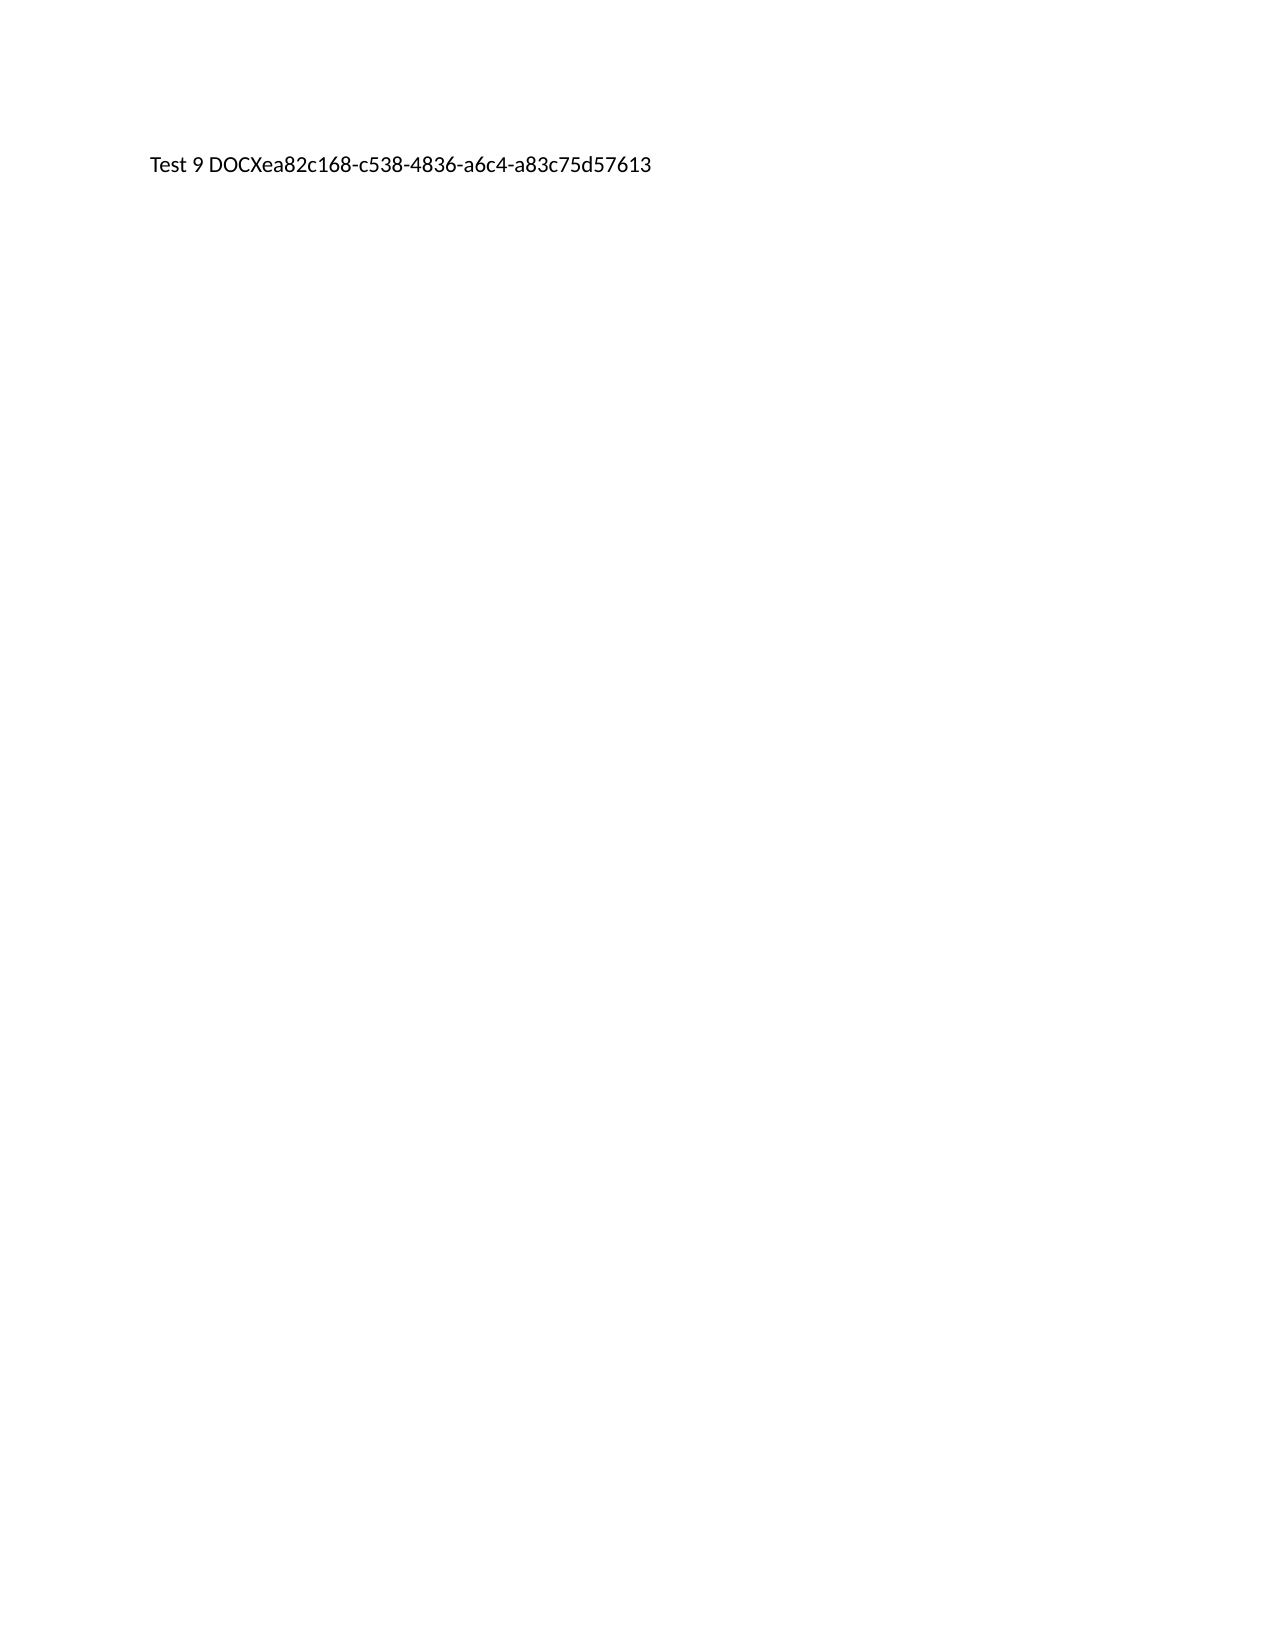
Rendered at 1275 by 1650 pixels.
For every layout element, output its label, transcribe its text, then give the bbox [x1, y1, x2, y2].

text Test 9 DOCXea82c168-c538-4836-a6c4-a83c75d57613 [150, 150, 1125, 184]
